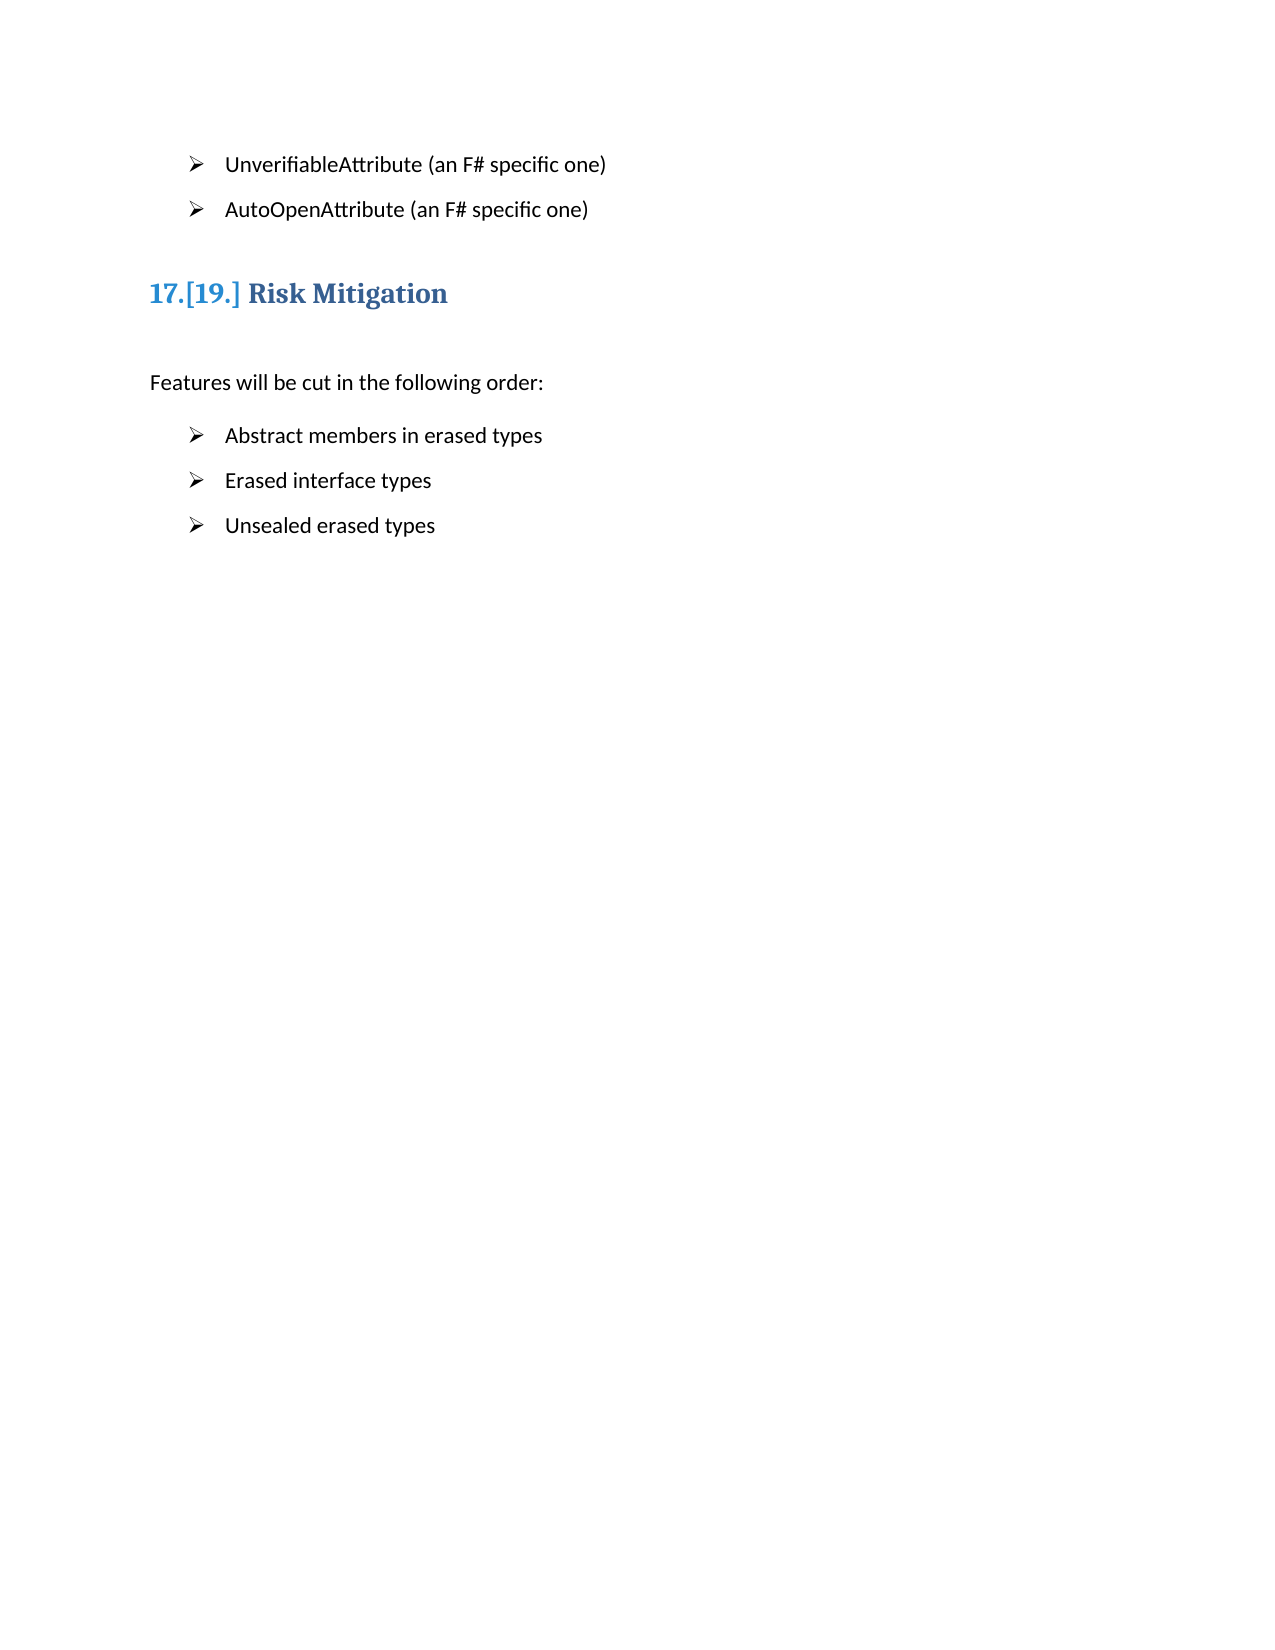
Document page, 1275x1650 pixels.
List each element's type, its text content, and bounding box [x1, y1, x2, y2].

text Features will be cut in the following order: [150, 368, 1125, 396]
list Unsealed erased types [187, 511, 1125, 539]
subtitle Risk Mitigation [150, 277, 1125, 310]
list UnverifiableAttribute (an F# specific one) [187, 150, 1125, 178]
list Abstract members in erased types [187, 421, 1125, 449]
list Erased interface types [187, 466, 1125, 494]
list AutoOpenAttribute (an F# specific one) [187, 195, 1125, 223]
